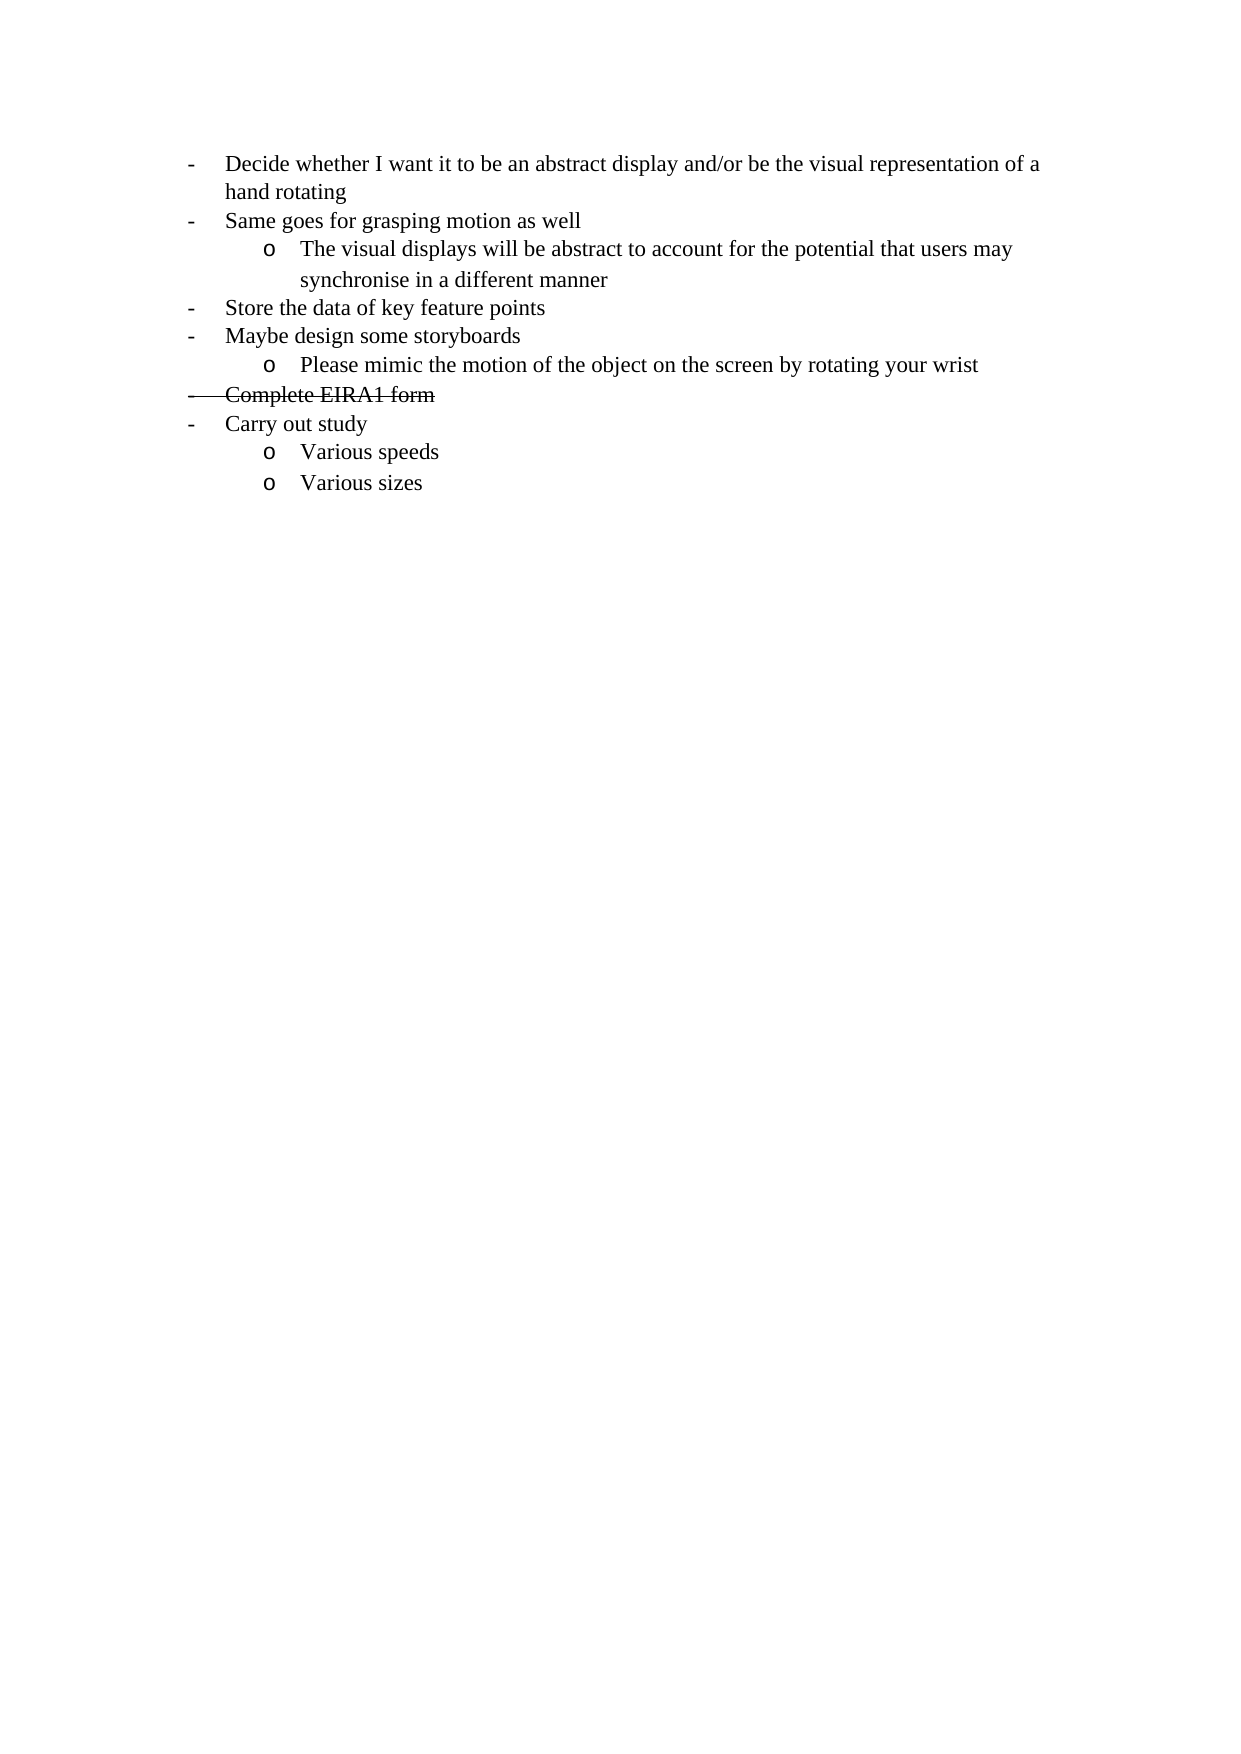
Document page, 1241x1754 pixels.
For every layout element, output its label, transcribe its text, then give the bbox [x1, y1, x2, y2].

list Carry out study [187, 410, 1090, 436]
list Please mimic the motion of the object on the screen by rotating your wrist [262, 351, 1090, 379]
list Decide whether I want it to be an abstract display and/or be the visual representation of a hand rotating [187, 150, 1090, 205]
list Complete EIRA1 form [187, 381, 1090, 408]
list Maybe design some storyboards [187, 322, 1090, 349]
list The visual displays will be abstract to account for the potential that users may synchronise in a different manner [262, 235, 1090, 292]
list Various sizes [262, 469, 1090, 497]
list Store the data of key feature points [187, 294, 1090, 320]
list Same goes for grasping motion as well [187, 207, 1090, 233]
list Various speeds [262, 438, 1090, 466]
